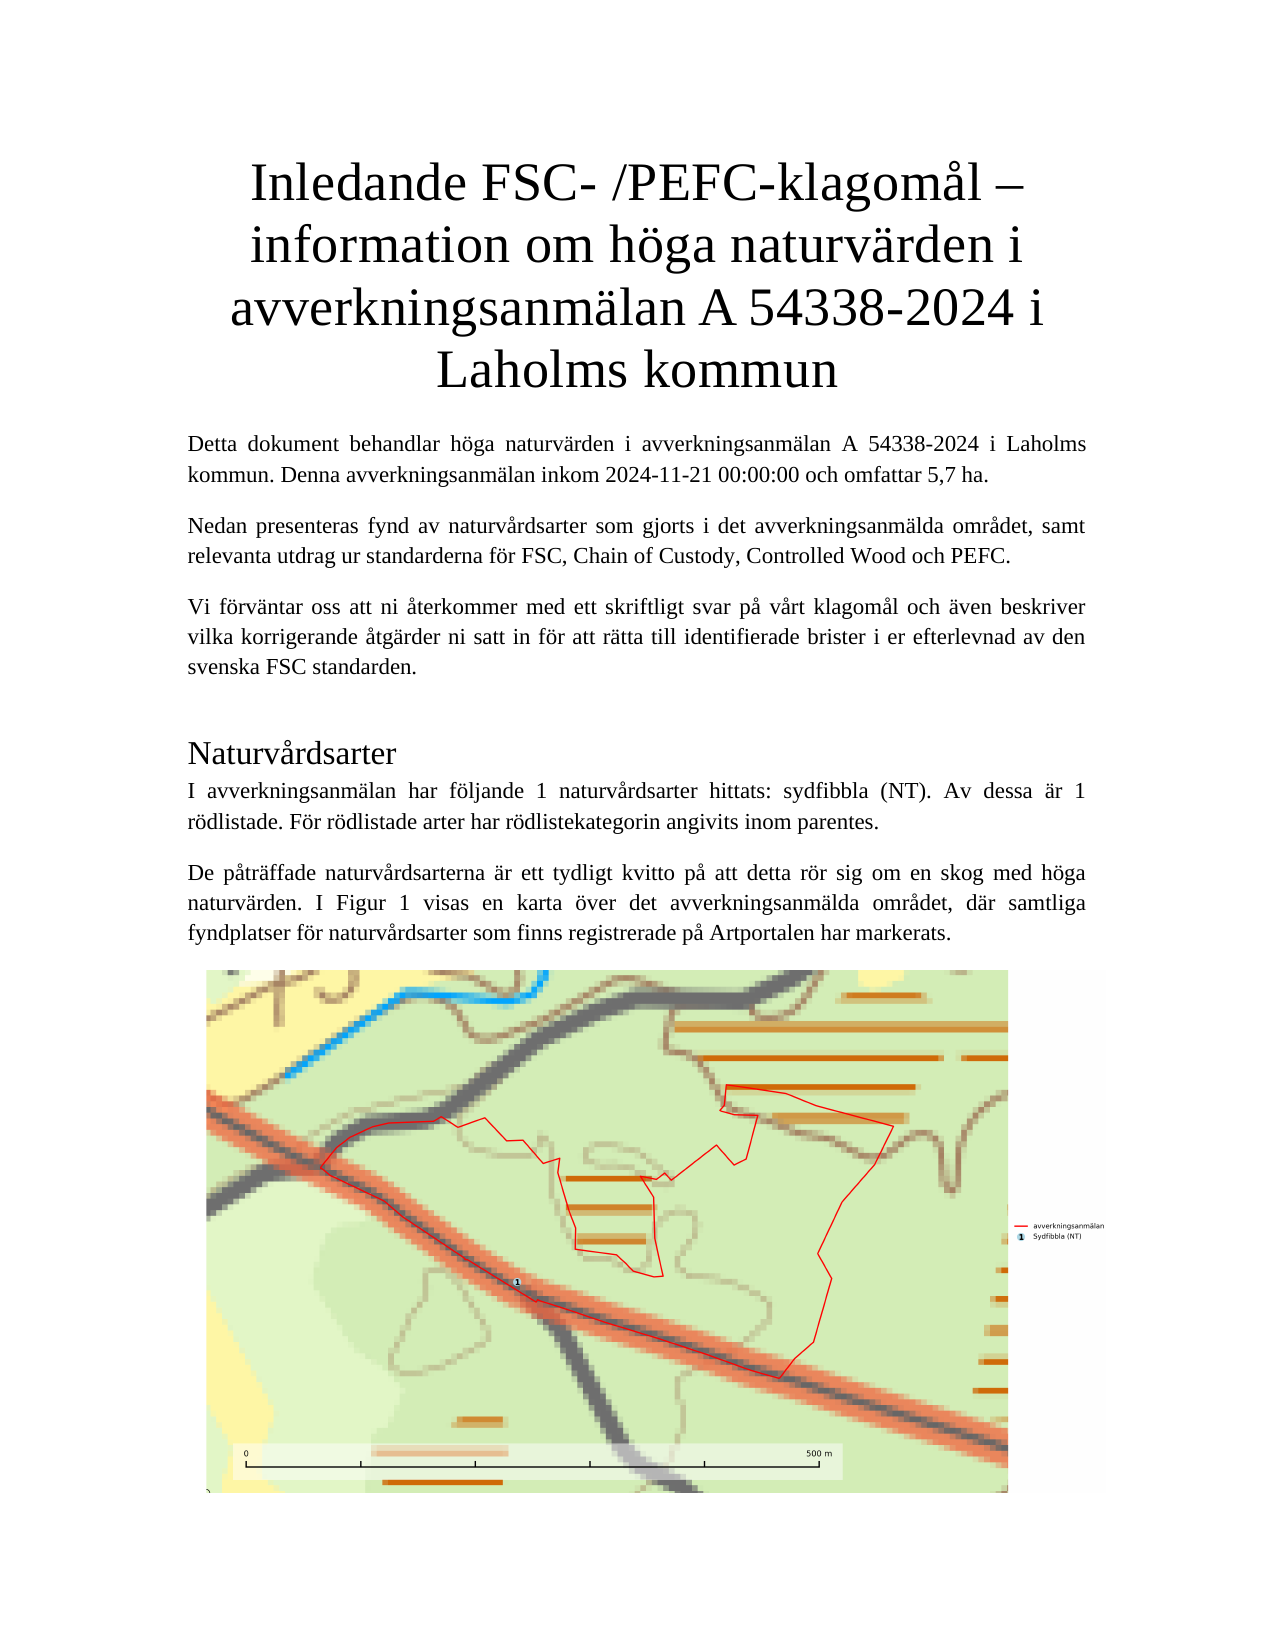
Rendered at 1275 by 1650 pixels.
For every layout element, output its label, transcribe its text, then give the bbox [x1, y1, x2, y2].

picture [206, 970, 1107, 1493]
title Inledande FSC- /PEFC-klagomål – information om höga naturvärden i avverkningsanmälan A 54338-2024 i Laholms kommun [187, 150, 1087, 399]
text Detta dokument behandlar höga naturvärden i avverkningsanmälan A 54338-2024 i Laholms kommun. Denna avverkningsanmälan inkom 2024-11-21 00:00:00 och omfattar 5,7 ha. [187, 430, 1087, 487]
text I avverkningsanmälan har följande 1 naturvårdsarter hittats: sydfibbla (NT). Av dessa är 1 rödlistade. För rödlistade arter har rödlistekategorin angivits inom parentes. [187, 778, 1087, 834]
text De påträffade naturvårdsarterna är ett tydligt kvitto på att detta rör sig om en skog med höga naturvärden. I Figur 1 visas en karta över det avverkningsanmälda området, där samtliga fyndplatser för naturvårdsarter som finns registrerade på Artportalen har markerats. [187, 859, 1087, 946]
text Vi förväntar oss att ni återkommer med ett skriftligt svar på vårt klagomål och även beskriver vilka korrigerande åtgärder ni satt in för att rätta till identifierade brister i er efterlevnad av den svenska FSC standarden. [187, 593, 1087, 680]
text Nedan presenteras fynd av naturvårdsarter som gjorts i det avverkningsanmälda området, samt relevanta utdrag ur standarderna för FSC, Chain of Custody, Controlled Wood och PEFC. [187, 512, 1087, 568]
subtitle Naturvårdsarter [187, 733, 1087, 772]
